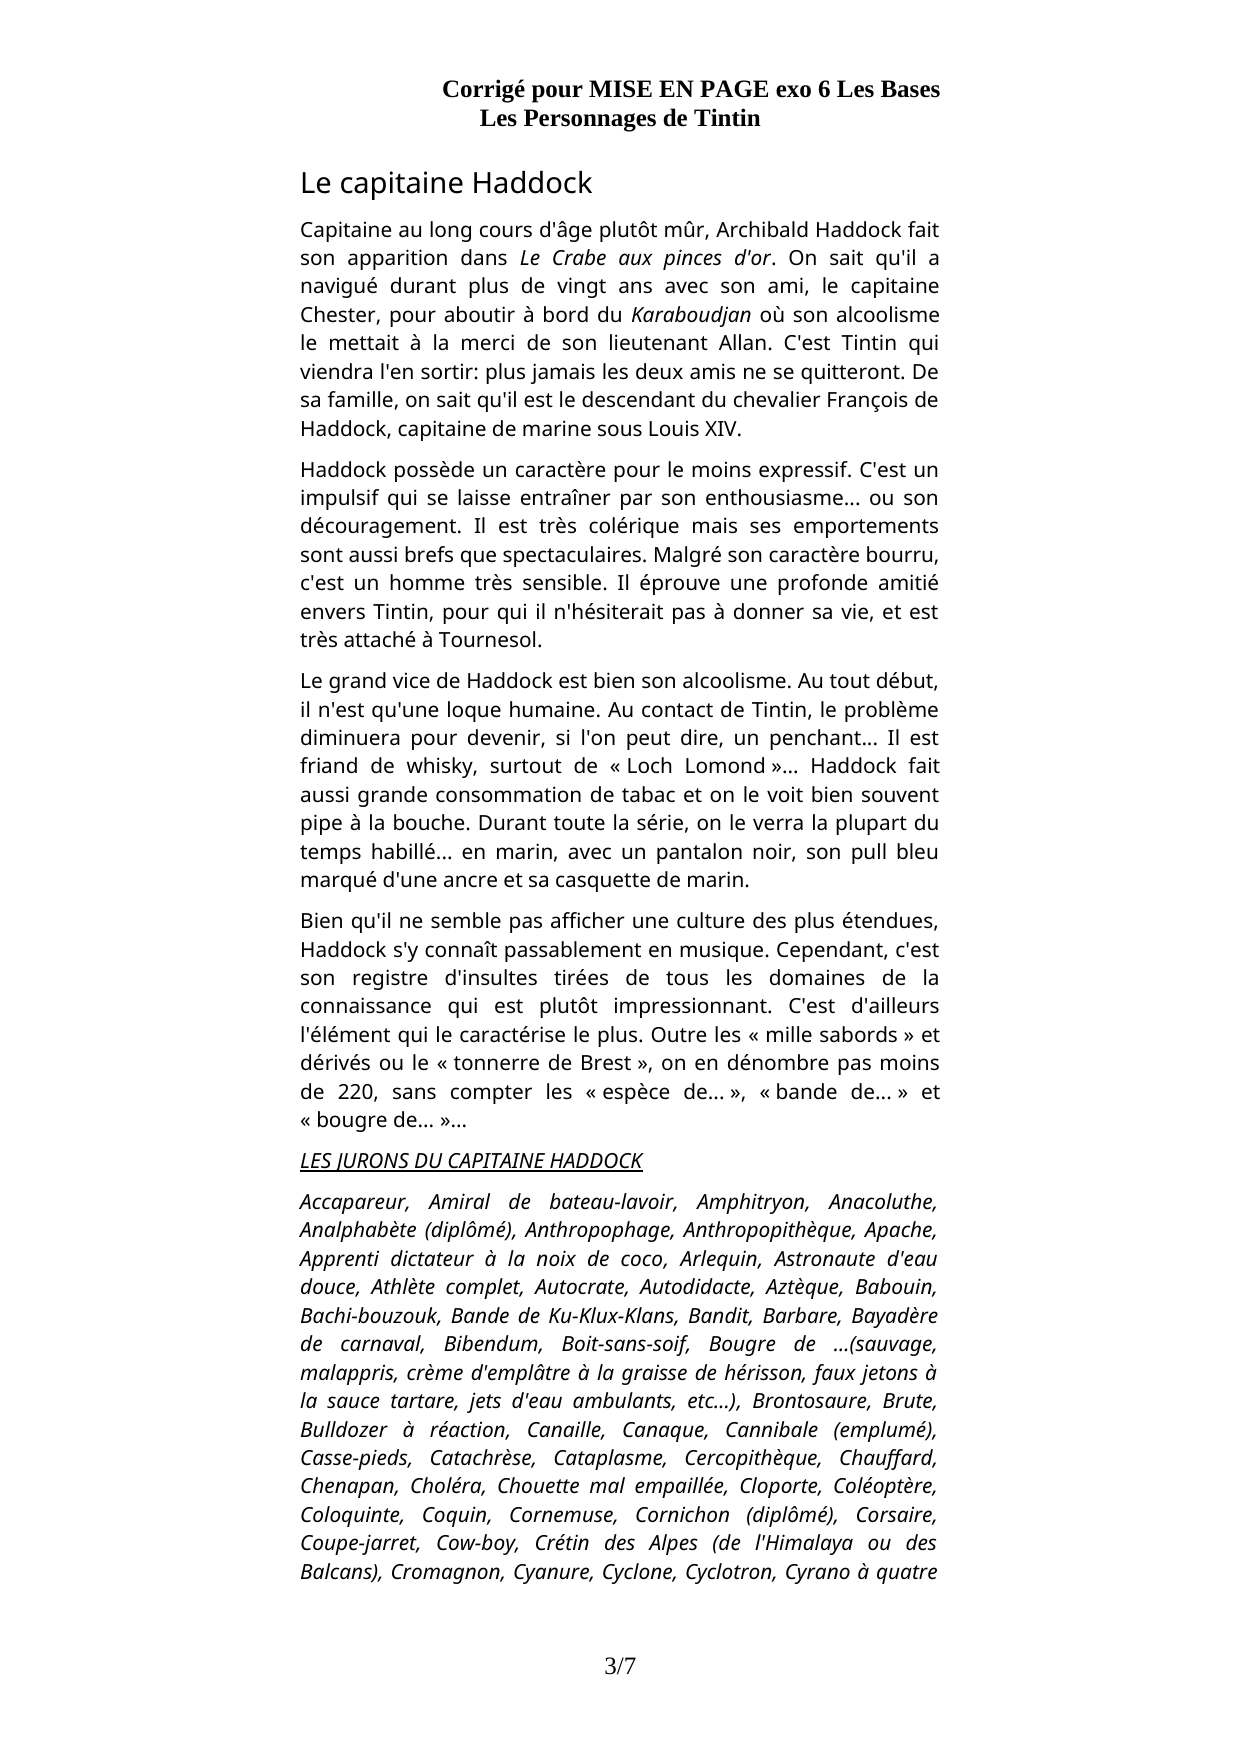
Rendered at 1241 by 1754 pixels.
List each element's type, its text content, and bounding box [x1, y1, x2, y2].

text Le grand vice de Haddock est bien son alcoolisme. Au tout début, il n'est qu'une loque humaine. Au contact de Tintin, le problème diminuera pour devenir, si l'on peut dire, un penchant... Il est friand de whisky, surtout de « Loch Lomond »... Haddock fait aussi grande consommation de tabac et on le voit bien souvent pipe à la bouche. Durant toute la série, on le verra la plupart du temps habillé... en marin, avec un pantalon noir, son pull bleu marqué d'une ancre et sa casquette de marin. [300, 666, 940, 894]
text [300, 1187, 940, 1585]
text LES JURONS DU CAPITAINE HADDOCK [300, 1146, 940, 1175]
text Le capitaine Haddock [300, 162, 940, 202]
text Capitaine au long cours d'âge plutôt mûr, Archibald Haddock fait son apparition dans Le Crabe aux pinces d'or. On sait qu'il a navigué durant plus de vingt ans avec son ami, le capitaine Chester, pour aboutir à bord du Karaboudjan où son alcoolisme le mettait à la merci de son lieutenant Allan. C'est Tintin qui viendra l'en sortir: plus jamais les deux amis ne se quitteront. De sa famille, on sait qu'il est le descendant du chevalier François de Haddock, capitaine de marine sous Louis XIV. [300, 215, 940, 442]
text Bien qu'il ne semble pas afficher une culture des plus étendues, Haddock s'y connaît passablement en musique. Cependant, c'est son registre d'insultes tirées de tous les domaines de la connaissance qui est plutôt impressionnant. C'est d'ailleurs l'élément qui le caractérise le plus. Outre les « mille sabords » et dérivés ou le « tonnerre de Brest », on en dénombre pas moins de 220, sans compter les « espèce de... », « bande de... » et « bougre de... »... [300, 906, 940, 1134]
text Haddock possède un caractère pour le moins expressif. C'est un impulsif qui se laisse entraîner par son enthousiasme... ou son découragement. Il est très colérique mais ses emportements sont aussi brefs que spectaculaires. Malgré son caractère bourru, c'est un homme très sensible. Il éprouve une profonde amitié envers Tintin, pour qui il n'hésiterait pas à donner sa vie, et est très attaché à Tournesol. [300, 455, 940, 654]
